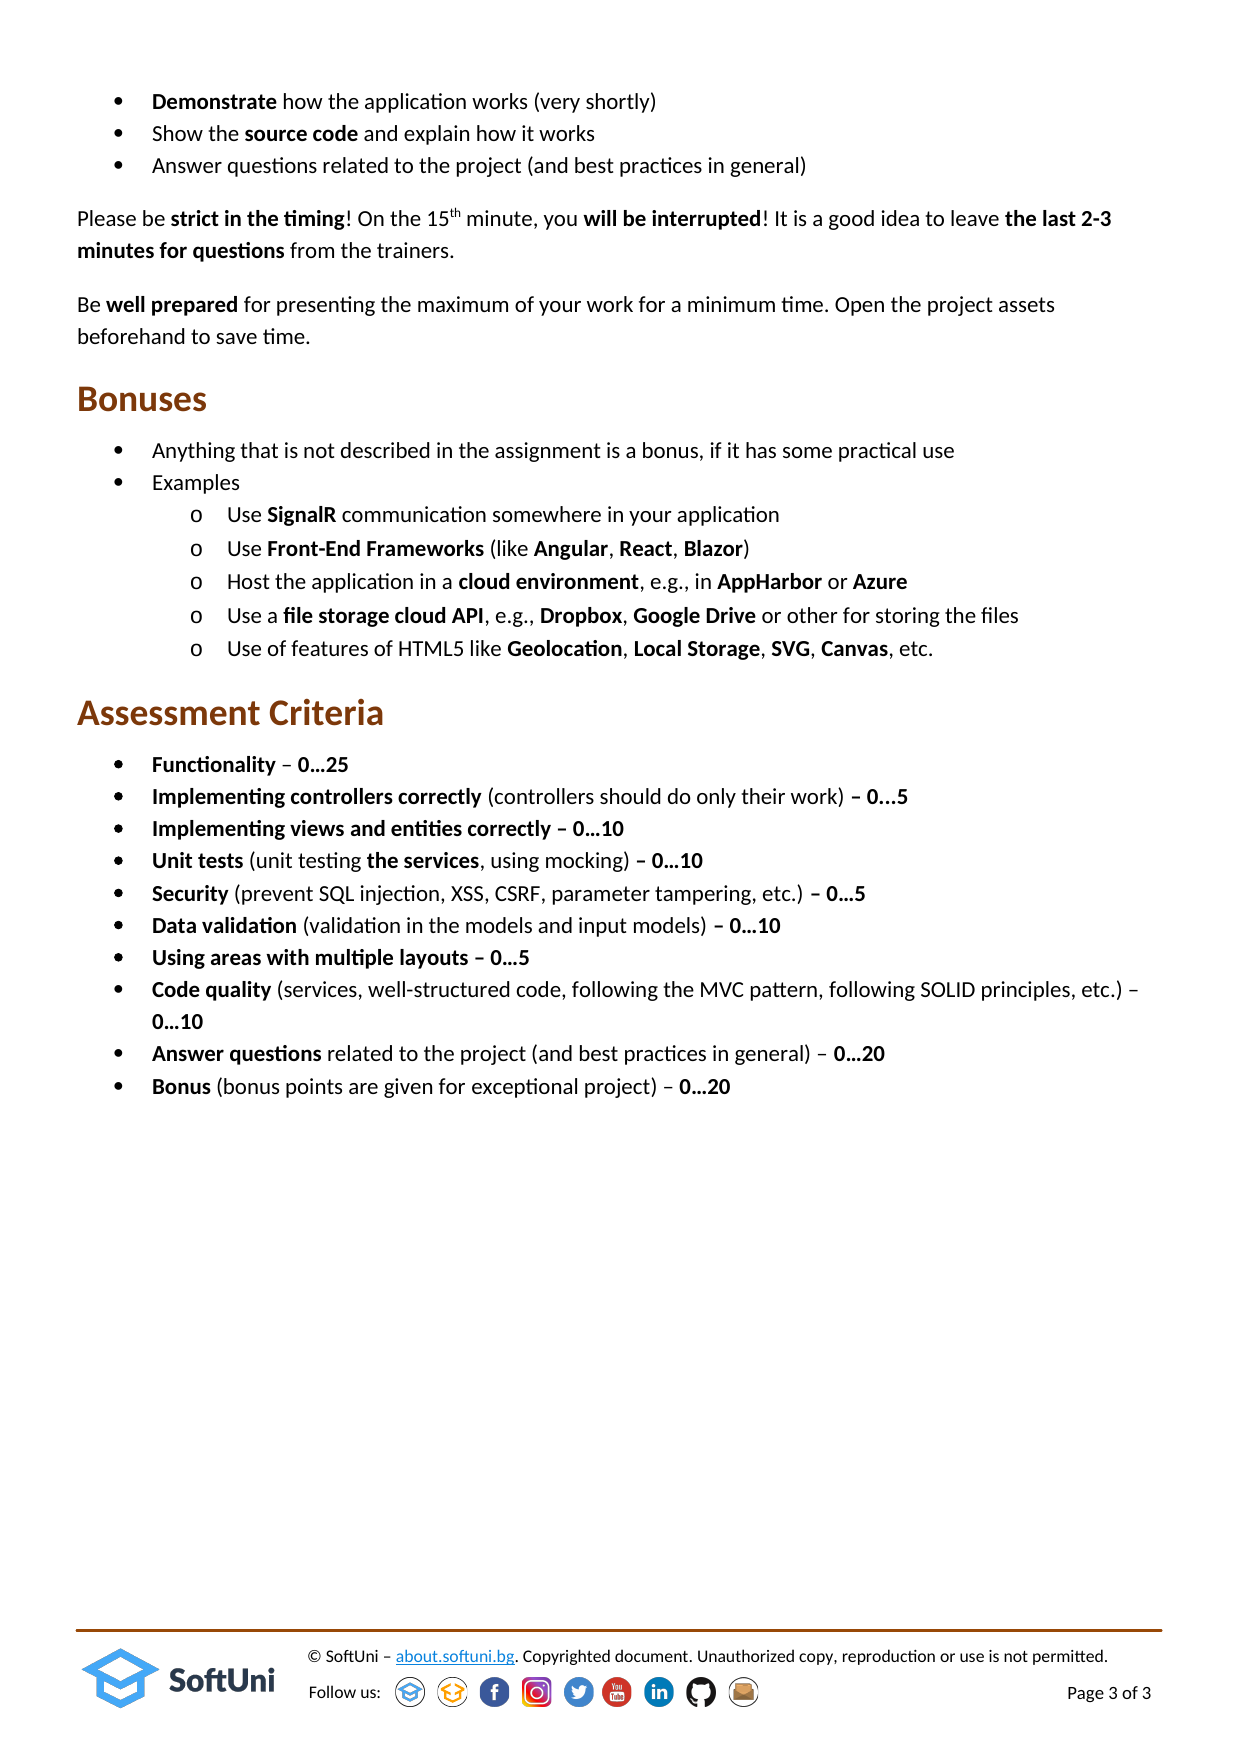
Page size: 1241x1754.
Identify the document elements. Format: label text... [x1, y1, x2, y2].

list Unit tests (unit testing the services, using mocking) – 0…10 [114, 846, 1163, 874]
picture [479, 1677, 510, 1707]
picture [395, 1677, 425, 1707]
list Use SignalR communication somewhere in your application [189, 500, 1163, 529]
picture [644, 1677, 653, 1686]
list Use a file storage cloud API, e.g., Dropbox, Google Drive or other for storing the files [189, 601, 1163, 630]
picture [437, 1677, 468, 1707]
picture [75, 1642, 281, 1714]
list Anything that is not described in the assignment is a bonus, if it has some practical use [114, 436, 1163, 464]
picture [665, 1677, 674, 1686]
picture [658, 1689, 667, 1699]
list Implementing controllers correctly (controllers should do only their work) – 0...5 [114, 782, 1163, 810]
list Functionality – 0…25 [114, 750, 1163, 778]
list Security (prevent SQL injection, XSS, CSRF, parameter tampering, etc.) – 0…5 [114, 879, 1163, 907]
picture [644, 1698, 653, 1707]
list Implementing views and entities correctly – 0…10 [114, 814, 1163, 842]
text Be well prepared for presenting the maximum of your work for a minimum time. Open the project assets beforehand to save time. [77, 290, 1163, 350]
list Bonus (bonus points are given for exceptional project) – 0…20 [114, 1072, 1163, 1100]
list Host the application in a cloud environment, e.g., in AppHarbor or Azure [189, 567, 1163, 597]
list Show the source code and explain how it works [114, 119, 1163, 147]
picture [686, 1677, 716, 1707]
picture [564, 1677, 594, 1707]
list Answer questions related to the project (and best practices in general) [114, 151, 1163, 179]
picture [522, 1677, 552, 1707]
list Use of features of HTML5 like Geolocation, Local Storage, SVG, Canvas, etc. [189, 634, 1163, 664]
list Demonstrate how the application works (very shortly) [114, 87, 1163, 115]
picture [728, 1677, 759, 1707]
list Examples [114, 468, 1163, 496]
picture [665, 1698, 674, 1707]
text Please be strict in the timing! On the 15th minute, you will be interrupted! It is a good idea to leave the last 2-3 minutes for questions from the trainers. [77, 204, 1163, 265]
subtitle Assessment Criteria [77, 689, 1163, 735]
list Code quality (services, well-structured code, following the MVC pattern, following SOLID principles, etc.) – 0…10 [114, 975, 1163, 1035]
subtitle Bonuses [77, 375, 1163, 421]
list Answer questions related to the project (and best practices in general) – 0…20 [114, 1039, 1163, 1068]
list Data validation (validation in the models and input models) – 0…10 [114, 911, 1163, 939]
list Using areas with multiple layouts – 0…5 [114, 943, 1163, 971]
list Use Front-End Frameworks (like Angular, React, Blazor) [189, 534, 1163, 563]
picture [602, 1677, 632, 1707]
